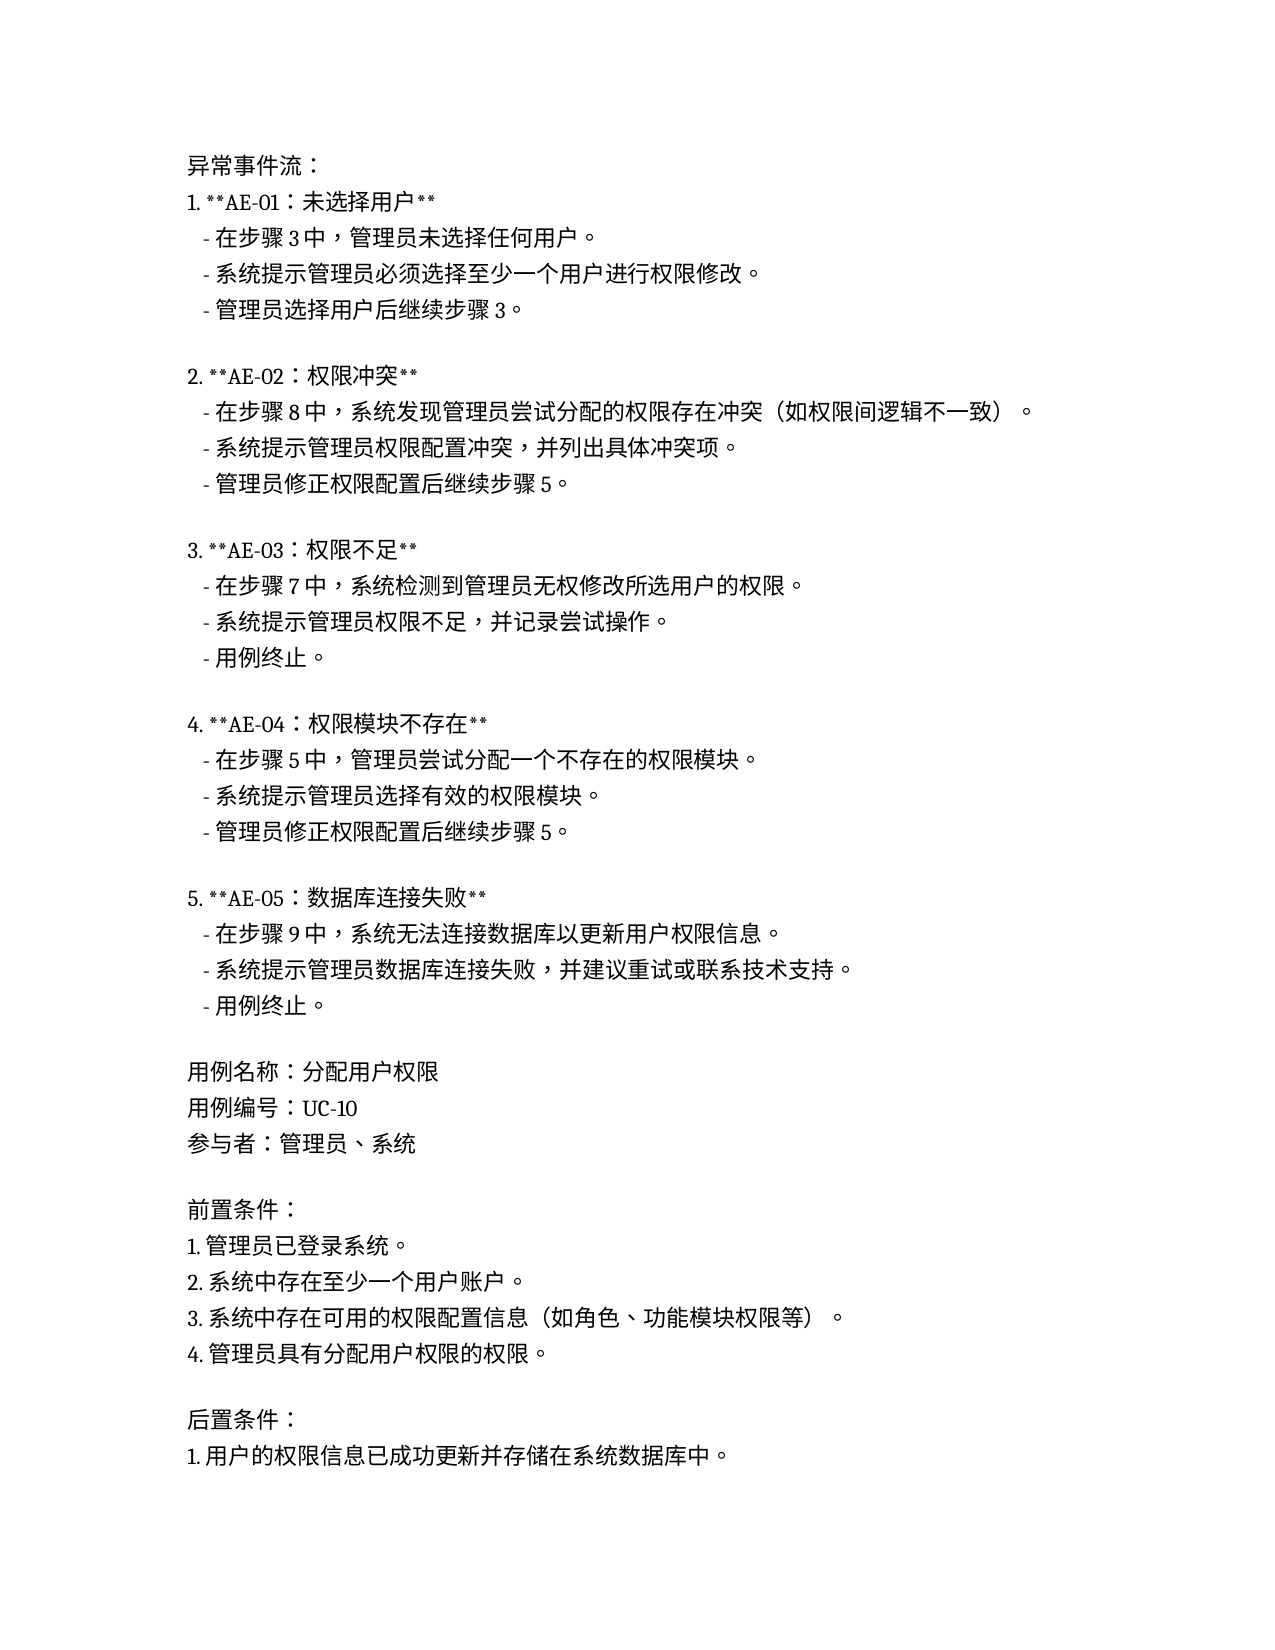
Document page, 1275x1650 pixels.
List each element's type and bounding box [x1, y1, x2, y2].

text [187, 150, 1087, 1471]
